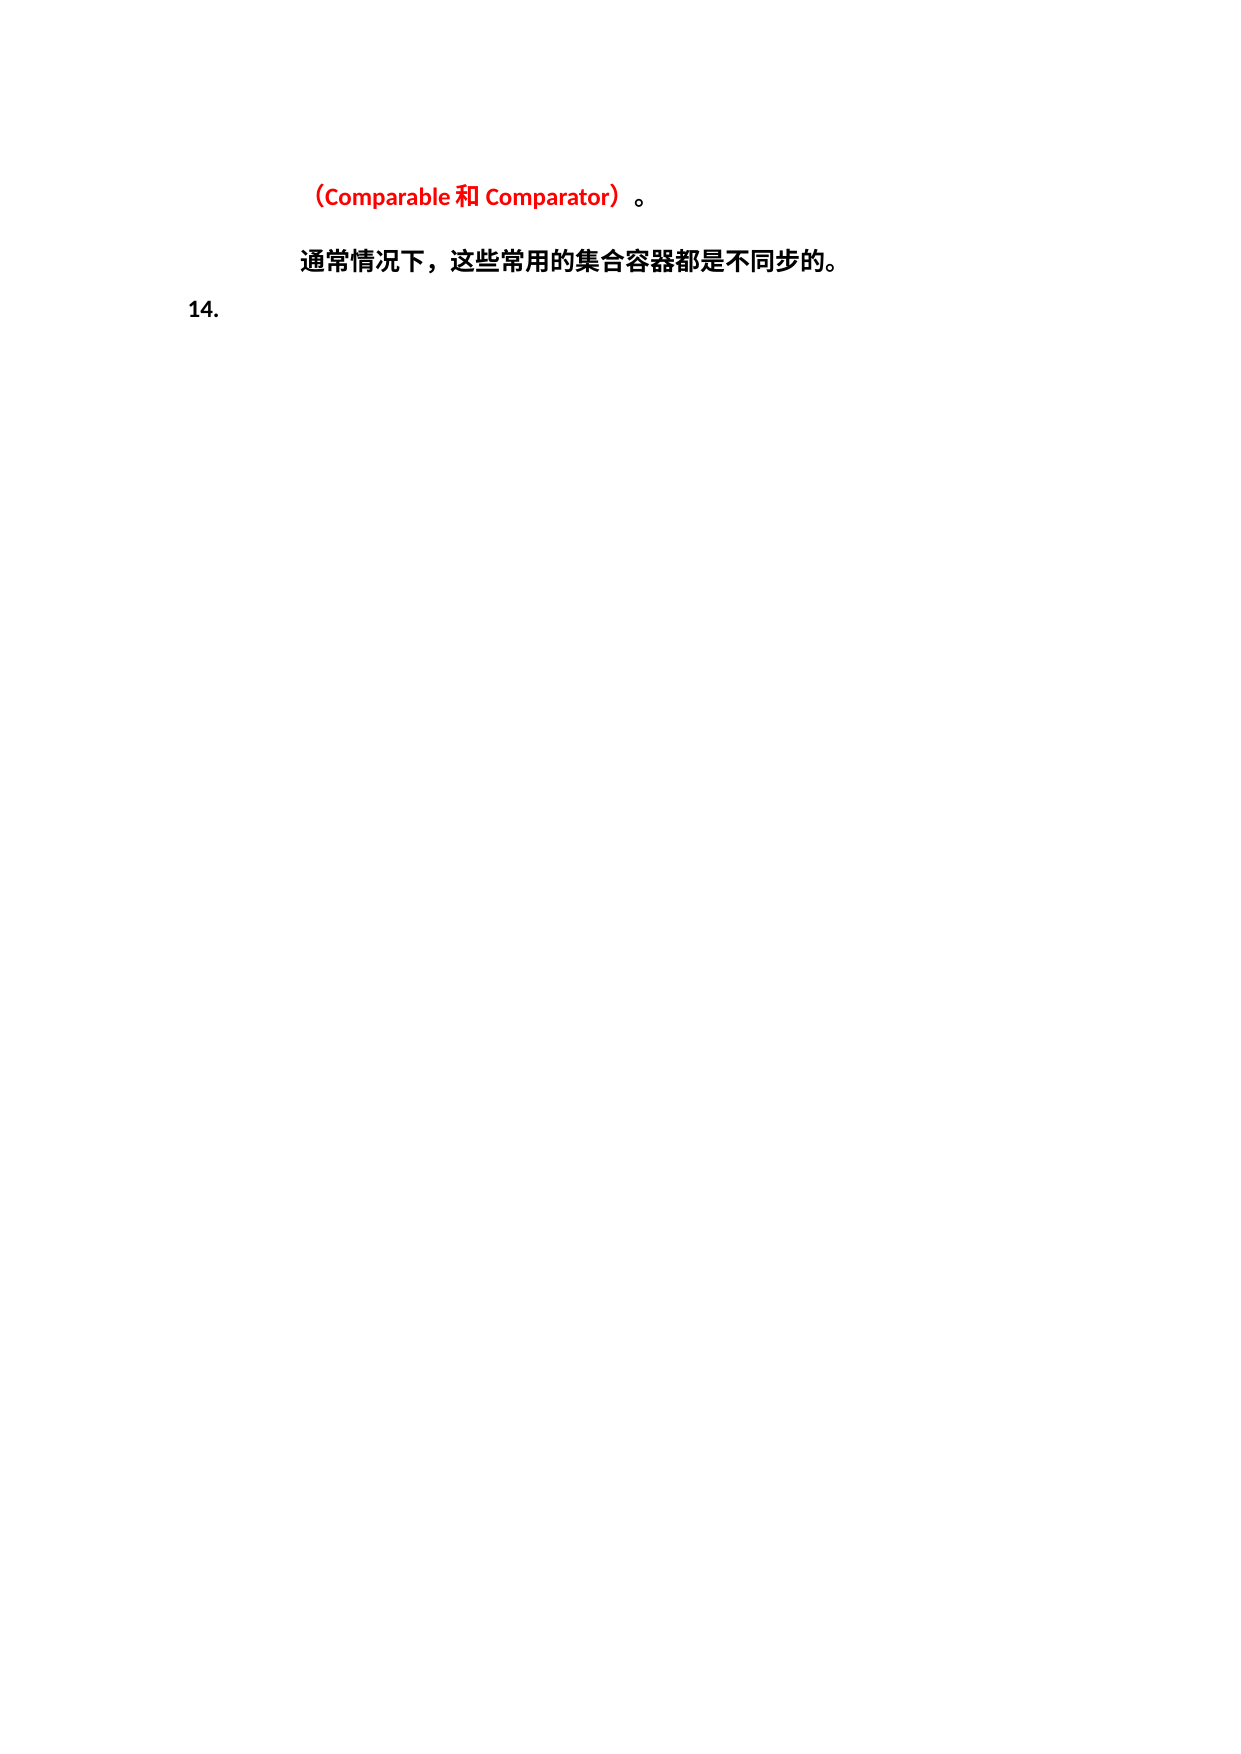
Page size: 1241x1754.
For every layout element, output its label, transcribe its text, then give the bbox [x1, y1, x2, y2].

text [300, 162, 1053, 227]
text 通常情况下，这些常用的集合容器都是不同步的。 [300, 227, 1053, 292]
